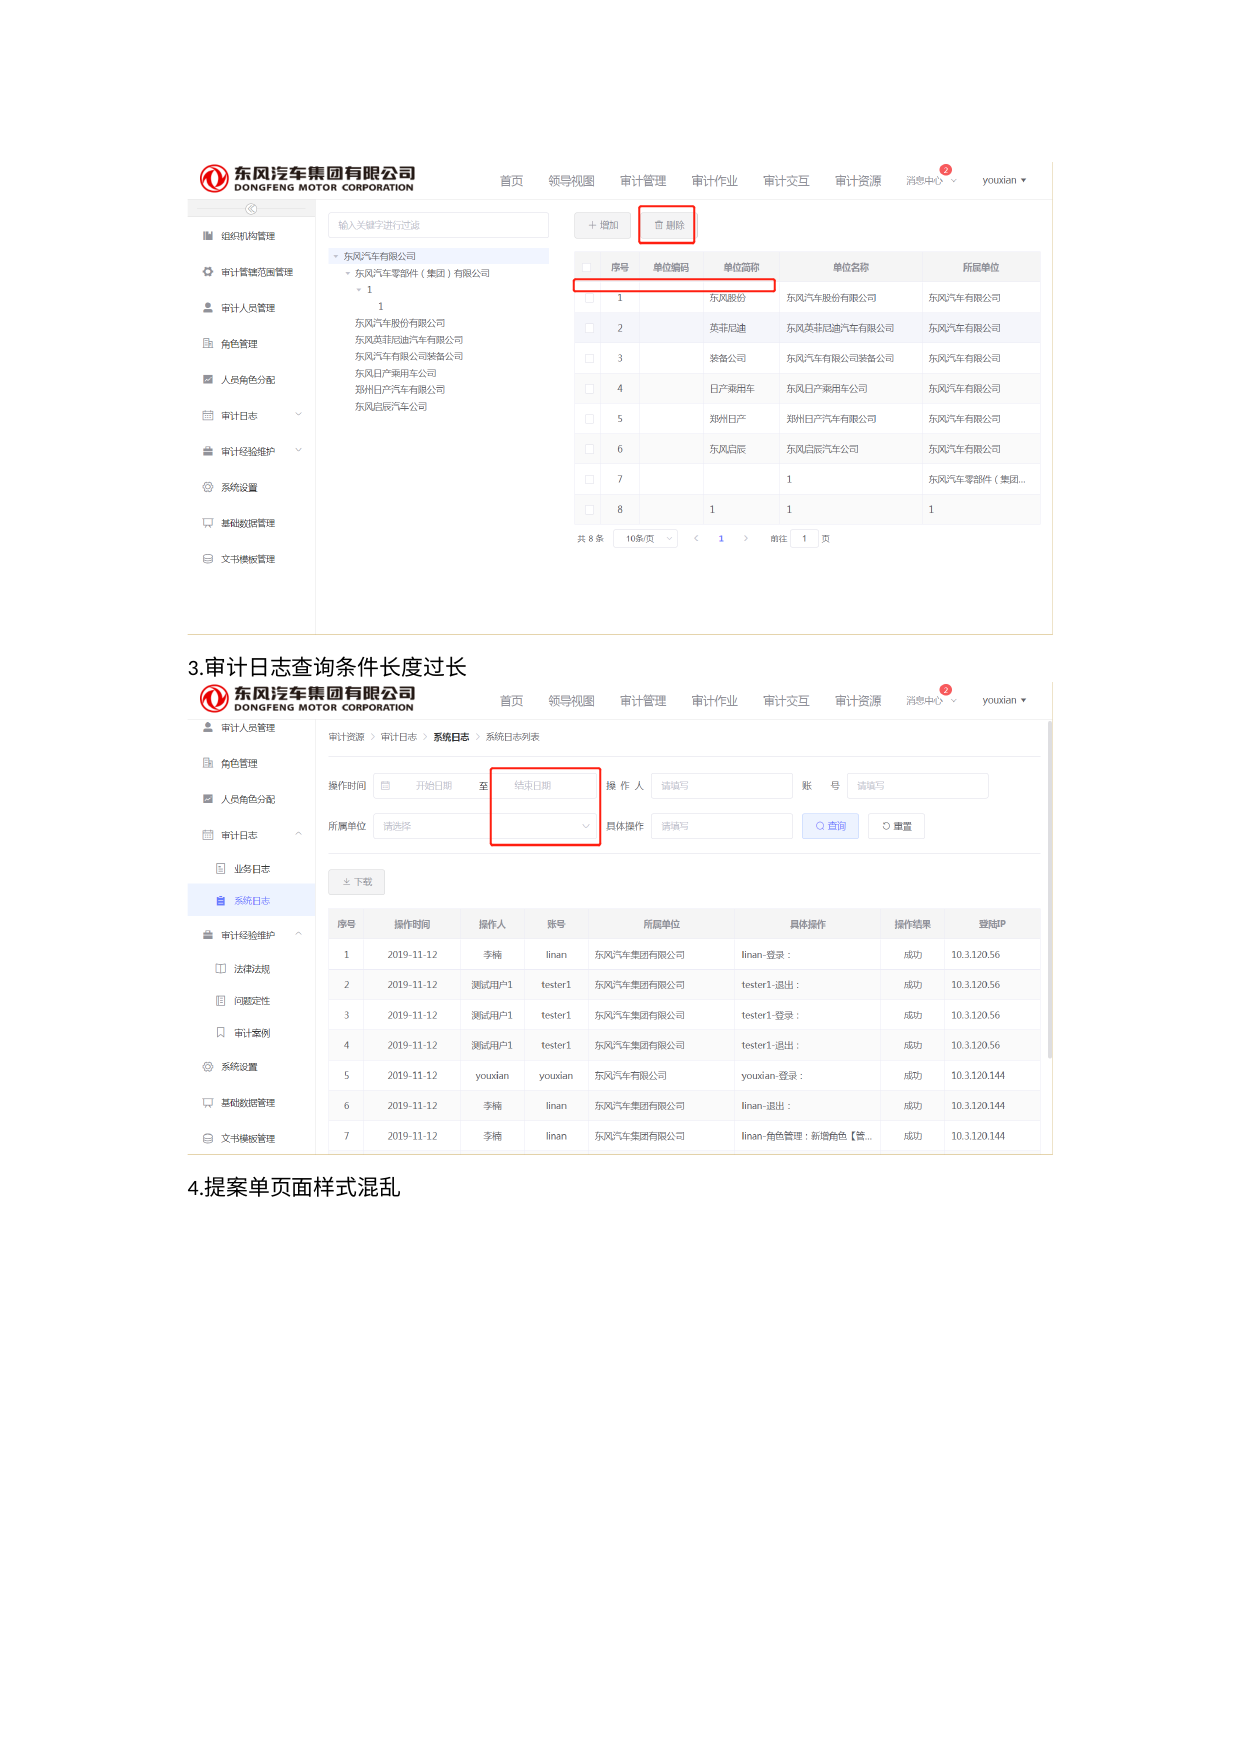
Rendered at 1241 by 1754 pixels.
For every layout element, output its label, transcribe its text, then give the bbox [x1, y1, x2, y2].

picture [187, 162, 1053, 635]
text 4.提案单页面样式混乱 [187, 1169, 1053, 1202]
picture [187, 682, 1053, 1155]
text 3.审计日志查询条件长度过长 [187, 649, 1053, 682]
